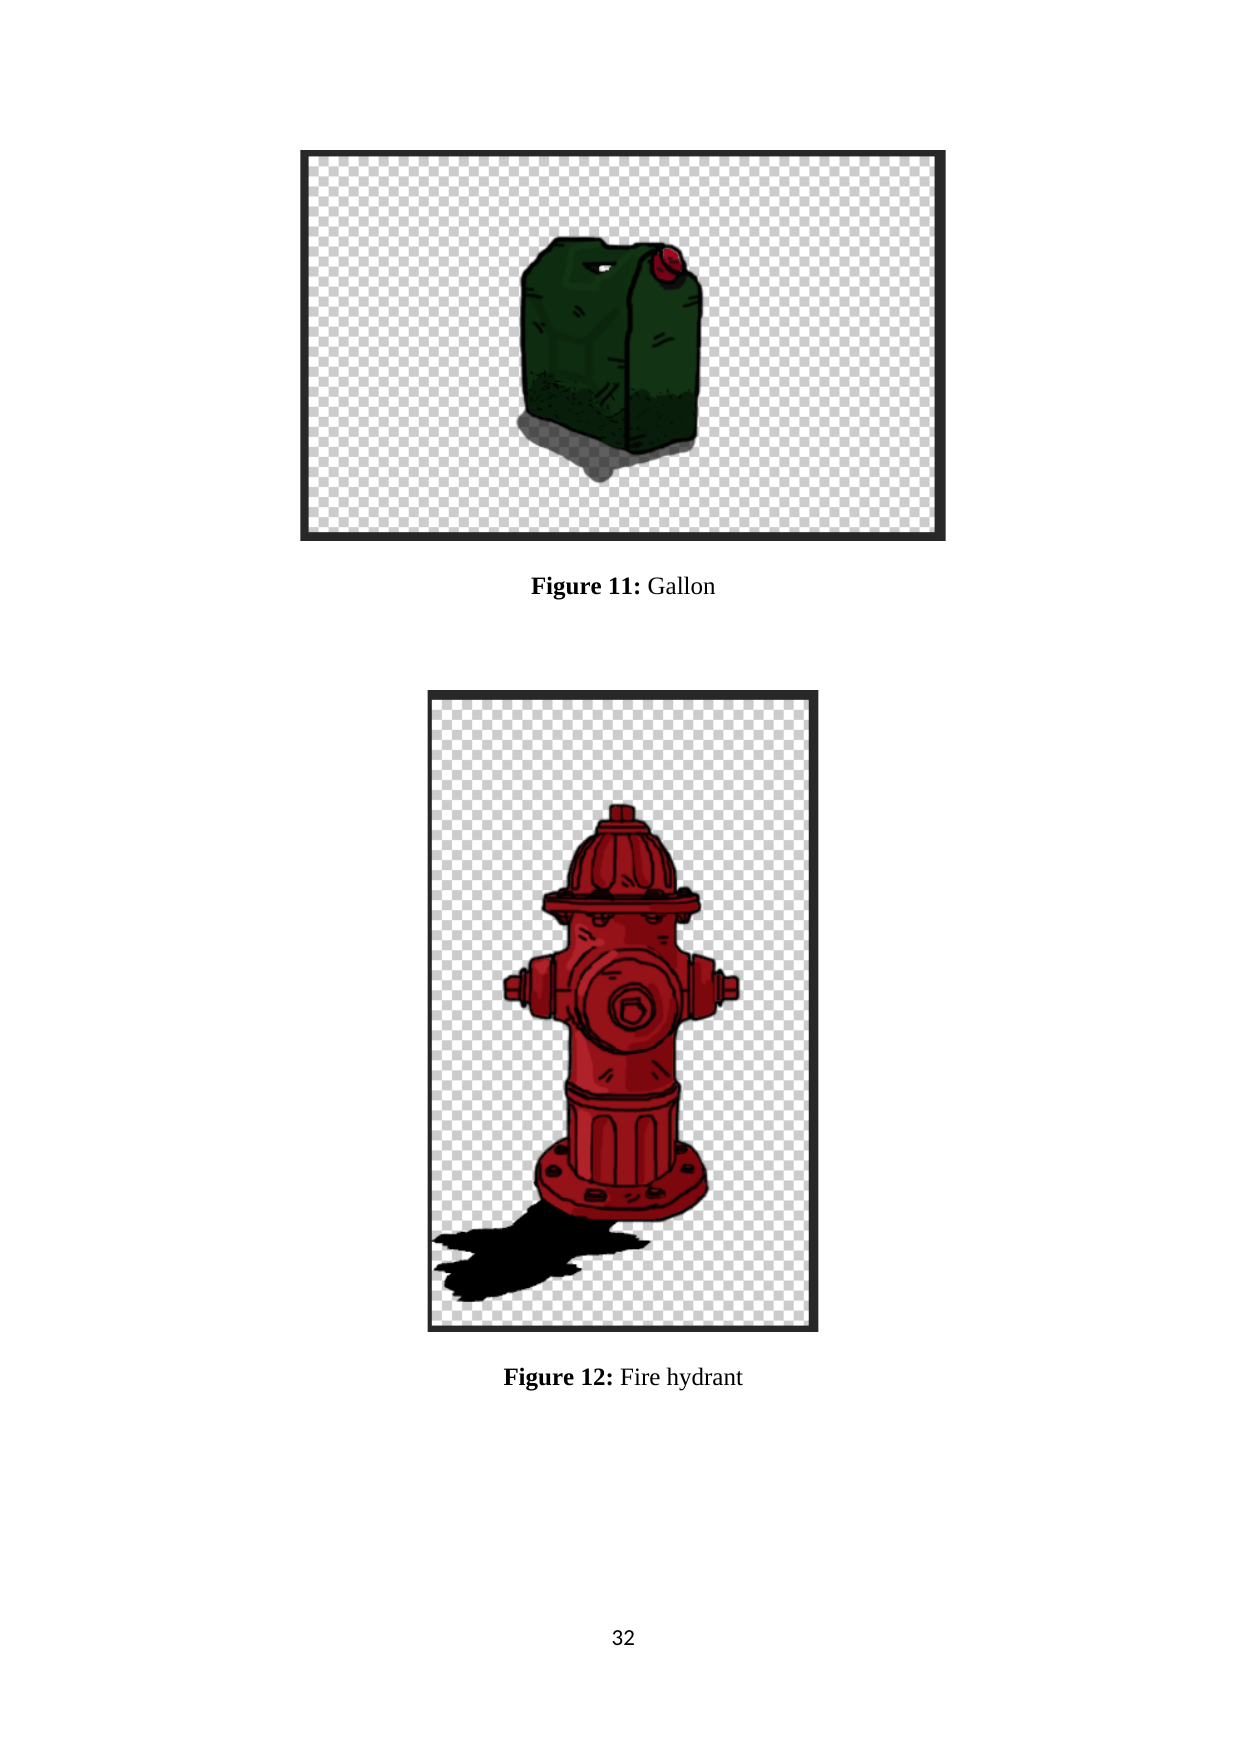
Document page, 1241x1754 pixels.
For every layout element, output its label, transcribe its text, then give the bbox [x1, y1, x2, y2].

picture [427, 690, 819, 1332]
text Figure 12: Fire hydrant [187, 1362, 1058, 1391]
text Figure 11: Gallon [187, 571, 1058, 600]
picture [300, 150, 946, 541]
